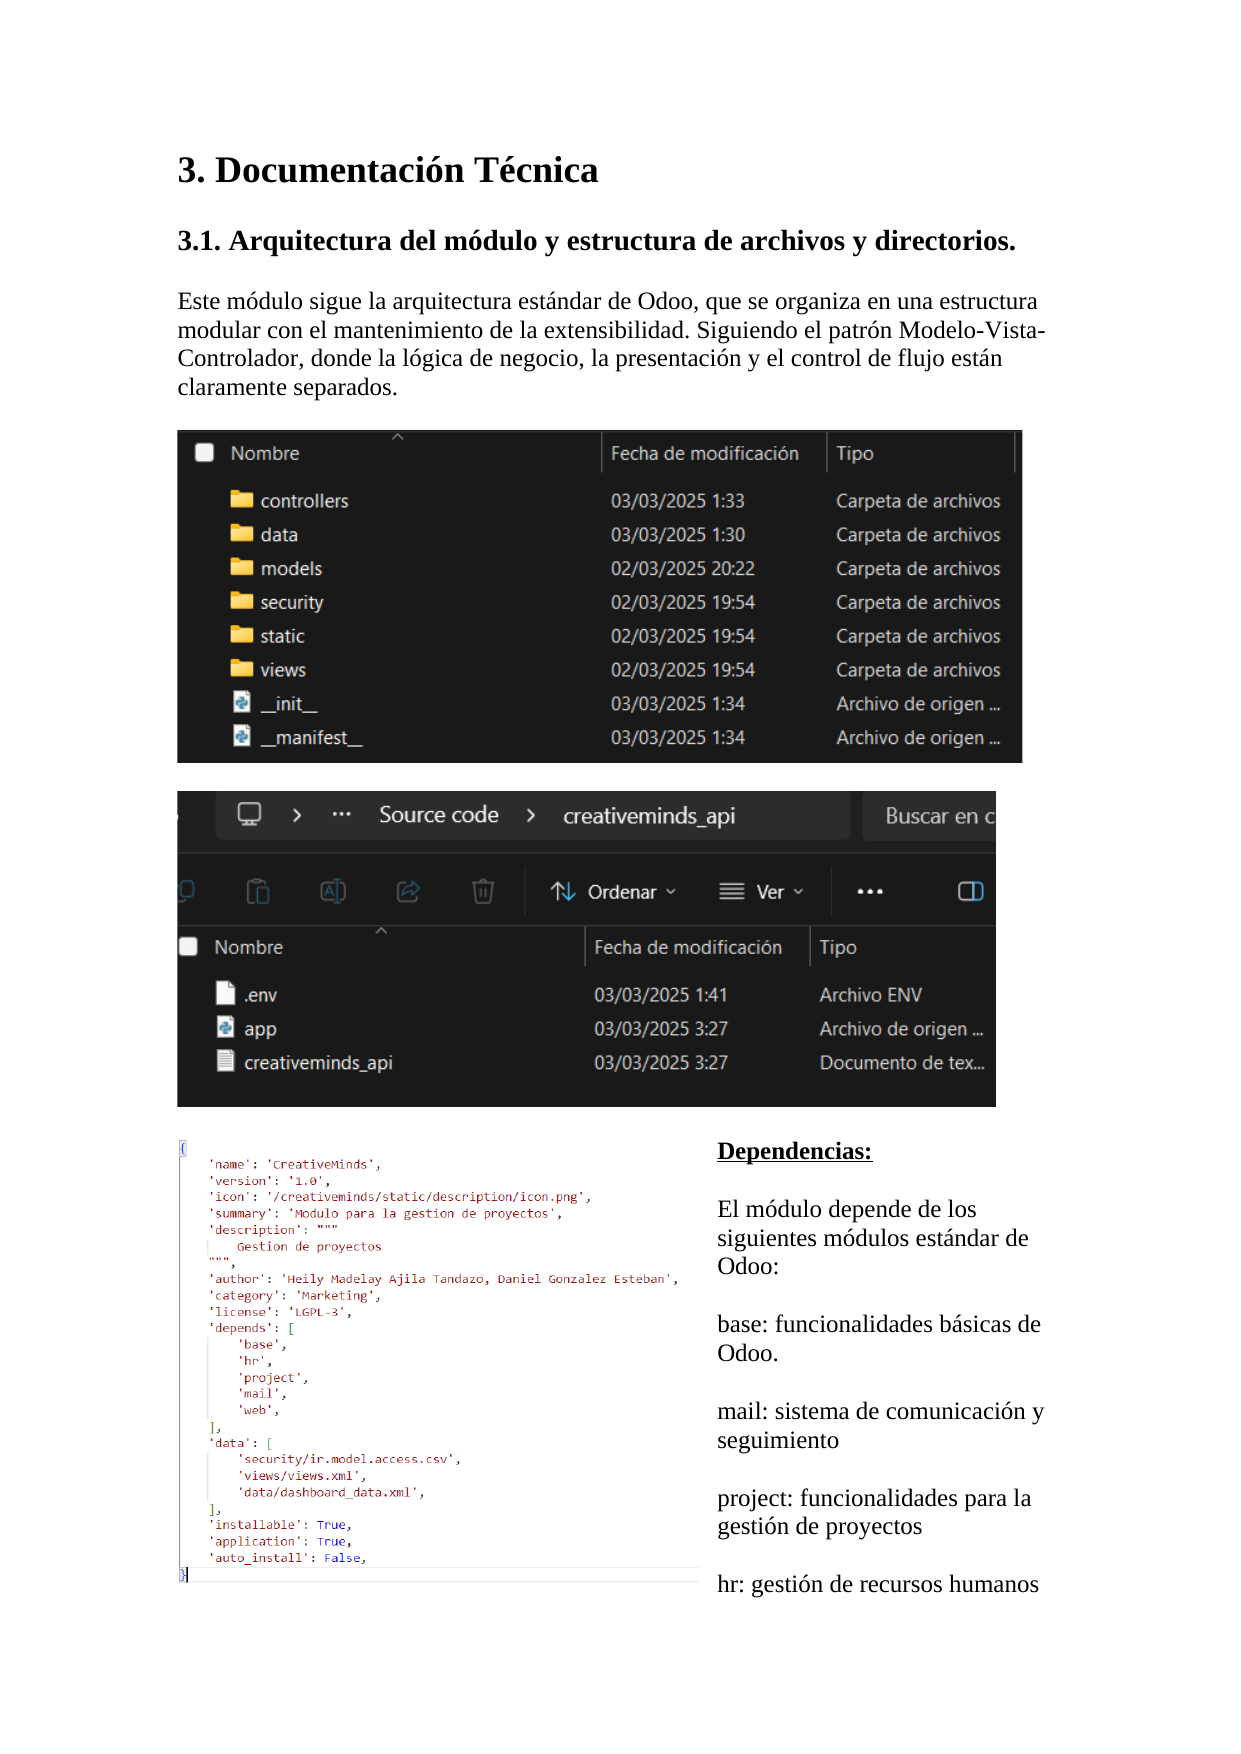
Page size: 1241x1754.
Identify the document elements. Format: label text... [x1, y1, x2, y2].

list Este módulo sigue la arquitectura estándar de Odoo, que se organiza en una estructura modular con el mantenimiento de la extensibilidad. Siguiendo el patrón Modelo-Vista-Controlador, donde la lógica de negocio, la presentación y el control de flujo están claramente separados. [177, 286, 1063, 401]
picture [177, 430, 1023, 763]
list El módulo depende de los siguientes módulos estándar de Odoo: [699, 1194, 1063, 1280]
list mail: sistema de comunicación y seguimiento [699, 1396, 1063, 1453]
list hr: gestión de recursos humanos [177, 1569, 1063, 1598]
list Dependencias: [177, 1136, 1063, 1165]
picture [177, 1138, 699, 1583]
list 3.1. Arquitectura del módulo y estructura de archivos y directorios. [177, 223, 1063, 257]
list base: funcionalidades básicas de Odoo. [699, 1309, 1063, 1367]
picture [177, 791, 996, 1107]
list project: funcionalidades para la gestión de proyectos [699, 1483, 1063, 1540]
text 3. Documentación Técnica [177, 148, 1063, 191]
